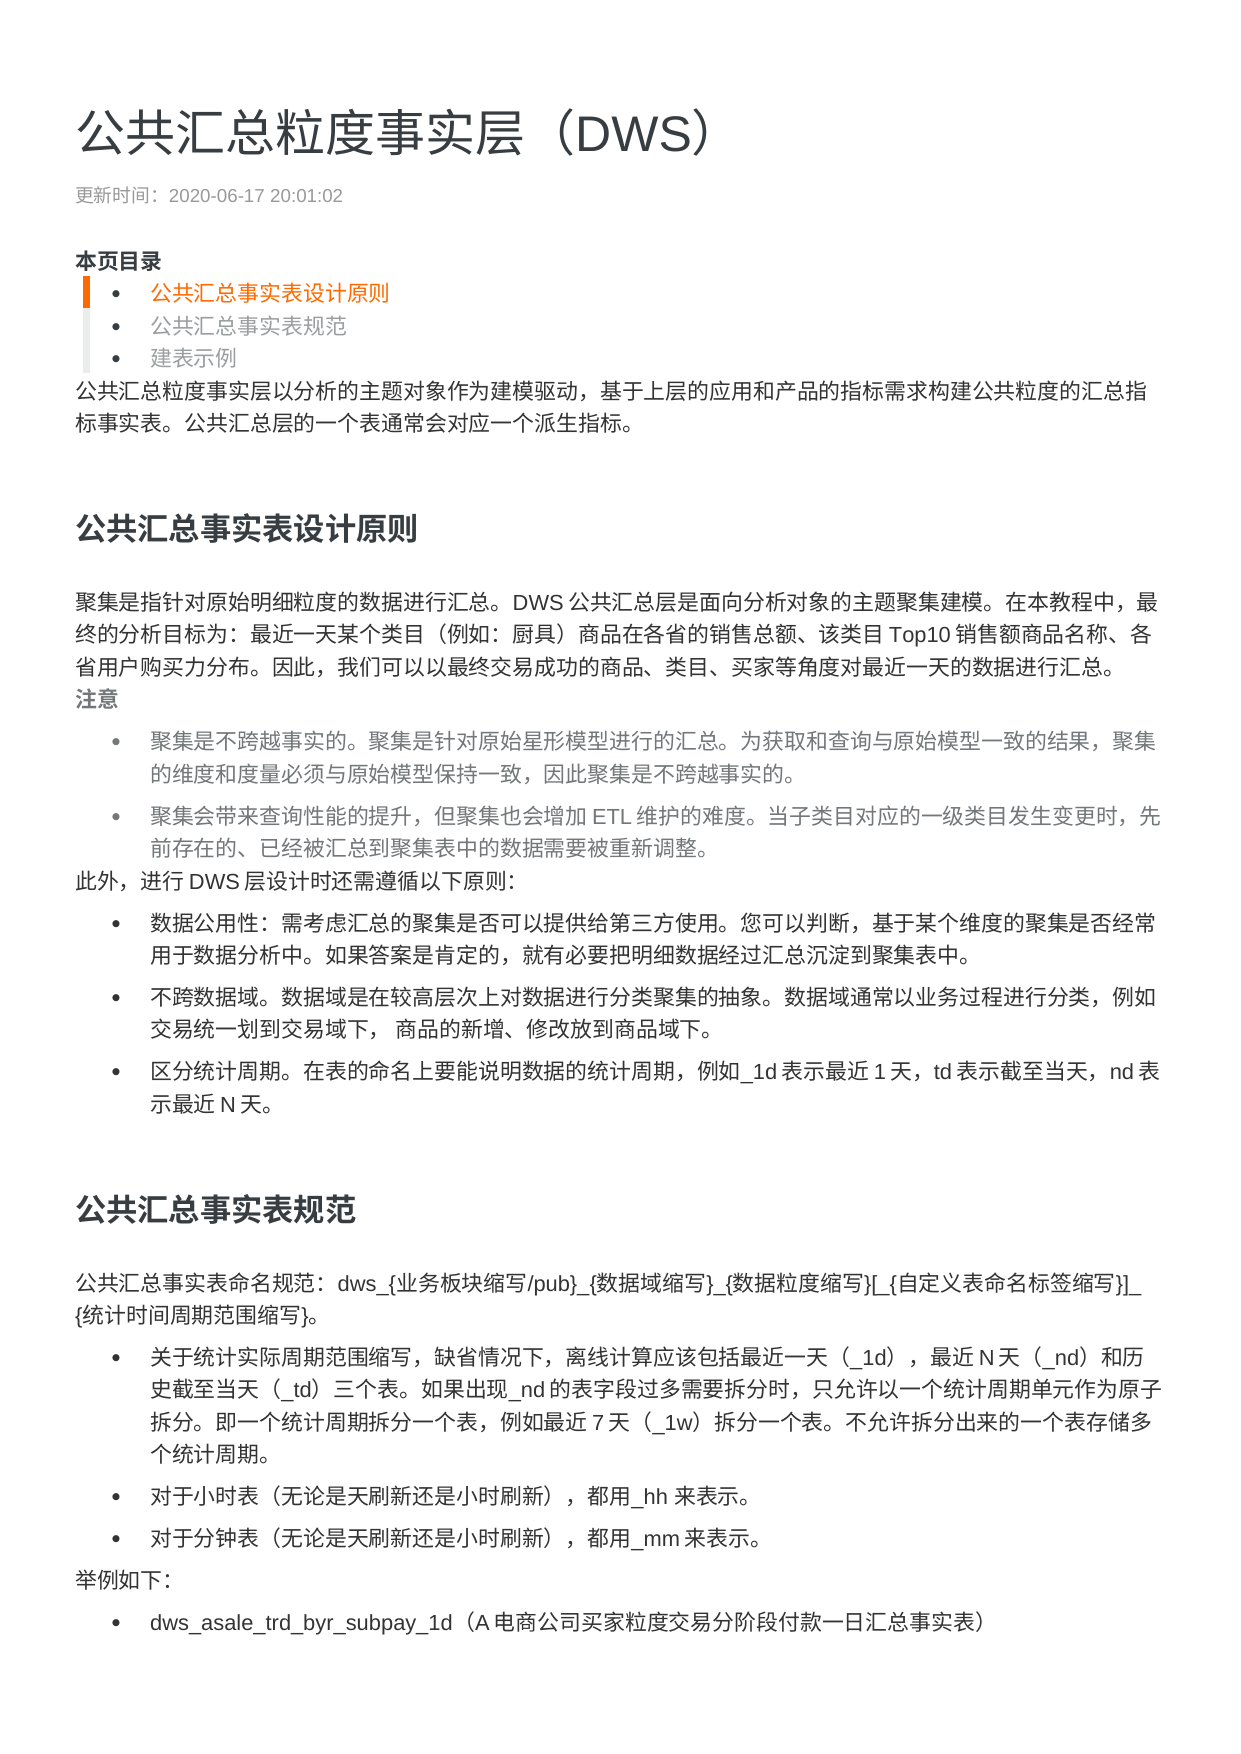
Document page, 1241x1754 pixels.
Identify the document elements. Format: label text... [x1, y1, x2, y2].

text 公共汇总粒度事实层（DWS） [75, 81, 1165, 178]
list 聚集会带来查询性能的提升，但聚集也会增加ETL维护的难度。当子类目对应的一级类目发生变更时，先前存在的、已经被汇总到聚集表中的数据需要被重新调整。 [112, 798, 1165, 863]
text 举例如下： [75, 1563, 1165, 1595]
list dws_asale_trd_byr_subpay_1d（A电商公司买家粒度交易分阶段付款一日汇总事实表） [112, 1604, 1165, 1637]
text 公共汇总粒度事实层以分析的主题对象作为建模驱动，基于上层的应用和产品的指标需求构建公共粒度的汇总指标事实表。公共汇总层的一个表通常会对应一个派生指标。 [75, 373, 1165, 438]
text 公共汇总事实表规范 [75, 1175, 1165, 1240]
text 此外，进行DWS层设计时还需遵循以下原则： [75, 863, 1165, 896]
list 数据公用性：需考虑汇总的聚集是否可以提供给第三方使用。您可以判断，基于某个维度的聚集是否经常用于数据分析中。如果答案是肯定的，就有必要把明细数据经过汇总沉淀到聚集表中。 [112, 905, 1165, 970]
text 公共汇总事实表命名规范：dws_{业务板块缩写/pub}_{数据域缩写}_{数据粒度缩写}[_{自定义表命名标签缩写}]_{统计时间周期范围缩写}。 [75, 1265, 1165, 1330]
list 关于统计实际周期范围缩写，缺省情况下，离线计算应该包括最近一天（_1d），最近N天（_nd）和历史截至当天（_td）三个表。如果出现_nd的表字段过多需要拆分时，只允许以一个统计周期单元作为原子拆分。即一个统计周期拆分一个表，例如最近7天（_1w）拆分一个表。不允许拆分出来的一个表存储多个统计周期。 [112, 1339, 1165, 1469]
text 公共汇总事实表设计原则 [75, 494, 1165, 559]
list 不跨数据域。数据域是在较高层次上对数据进行分类聚集的抽象。数据域通常以业务过程进行分类，例如交易统一划到交易域下， 商品的新增、修改放到商品域下。 [112, 979, 1165, 1044]
text 聚集是指针对原始明细粒度的数据进行汇总。DWS公共汇总层是面向分析对象的主题聚集建模。在本教程中，最终的分析目标为：最近一天某个类目（例如：厨具）商品在各省的销售总额、该类目Top10销售额商品名称、各省用户购买力分布。因此，我们可以以最终交易成功的商品、类目、买家等角度对最近一天的数据进行汇总。 [75, 584, 1165, 682]
list 聚集是不跨越事实的。聚集是针对原始星形模型进行的汇总。为获取和查询与原始模型一致的结果，聚集的维度和度量必须与原始模型保持一致，因此聚集是不跨越事实的。 [112, 724, 1165, 789]
list 公共汇总事实表规范 [90, 308, 1165, 341]
list 对于分钟表（无论是天刷新还是小时刷新），都用_mm来表示。 [112, 1521, 1165, 1553]
list 区分统计周期。在表的命名上要能说明数据的统计周期，例如_1d表示最近1天，td表示截至当天，nd表示最近N天。 [112, 1054, 1165, 1119]
list 建表示例 [90, 341, 1165, 373]
text 更新时间：2020-06-17 20:01:02 [75, 178, 1165, 211]
list 对于小时表（无论是天刷新还是小时刷新），都用_hh 来表示。 [112, 1479, 1165, 1511]
text 注意 [75, 682, 1165, 714]
text 本页目录 [75, 243, 1165, 276]
list 公共汇总事实表设计原则 [90, 276, 1165, 308]
